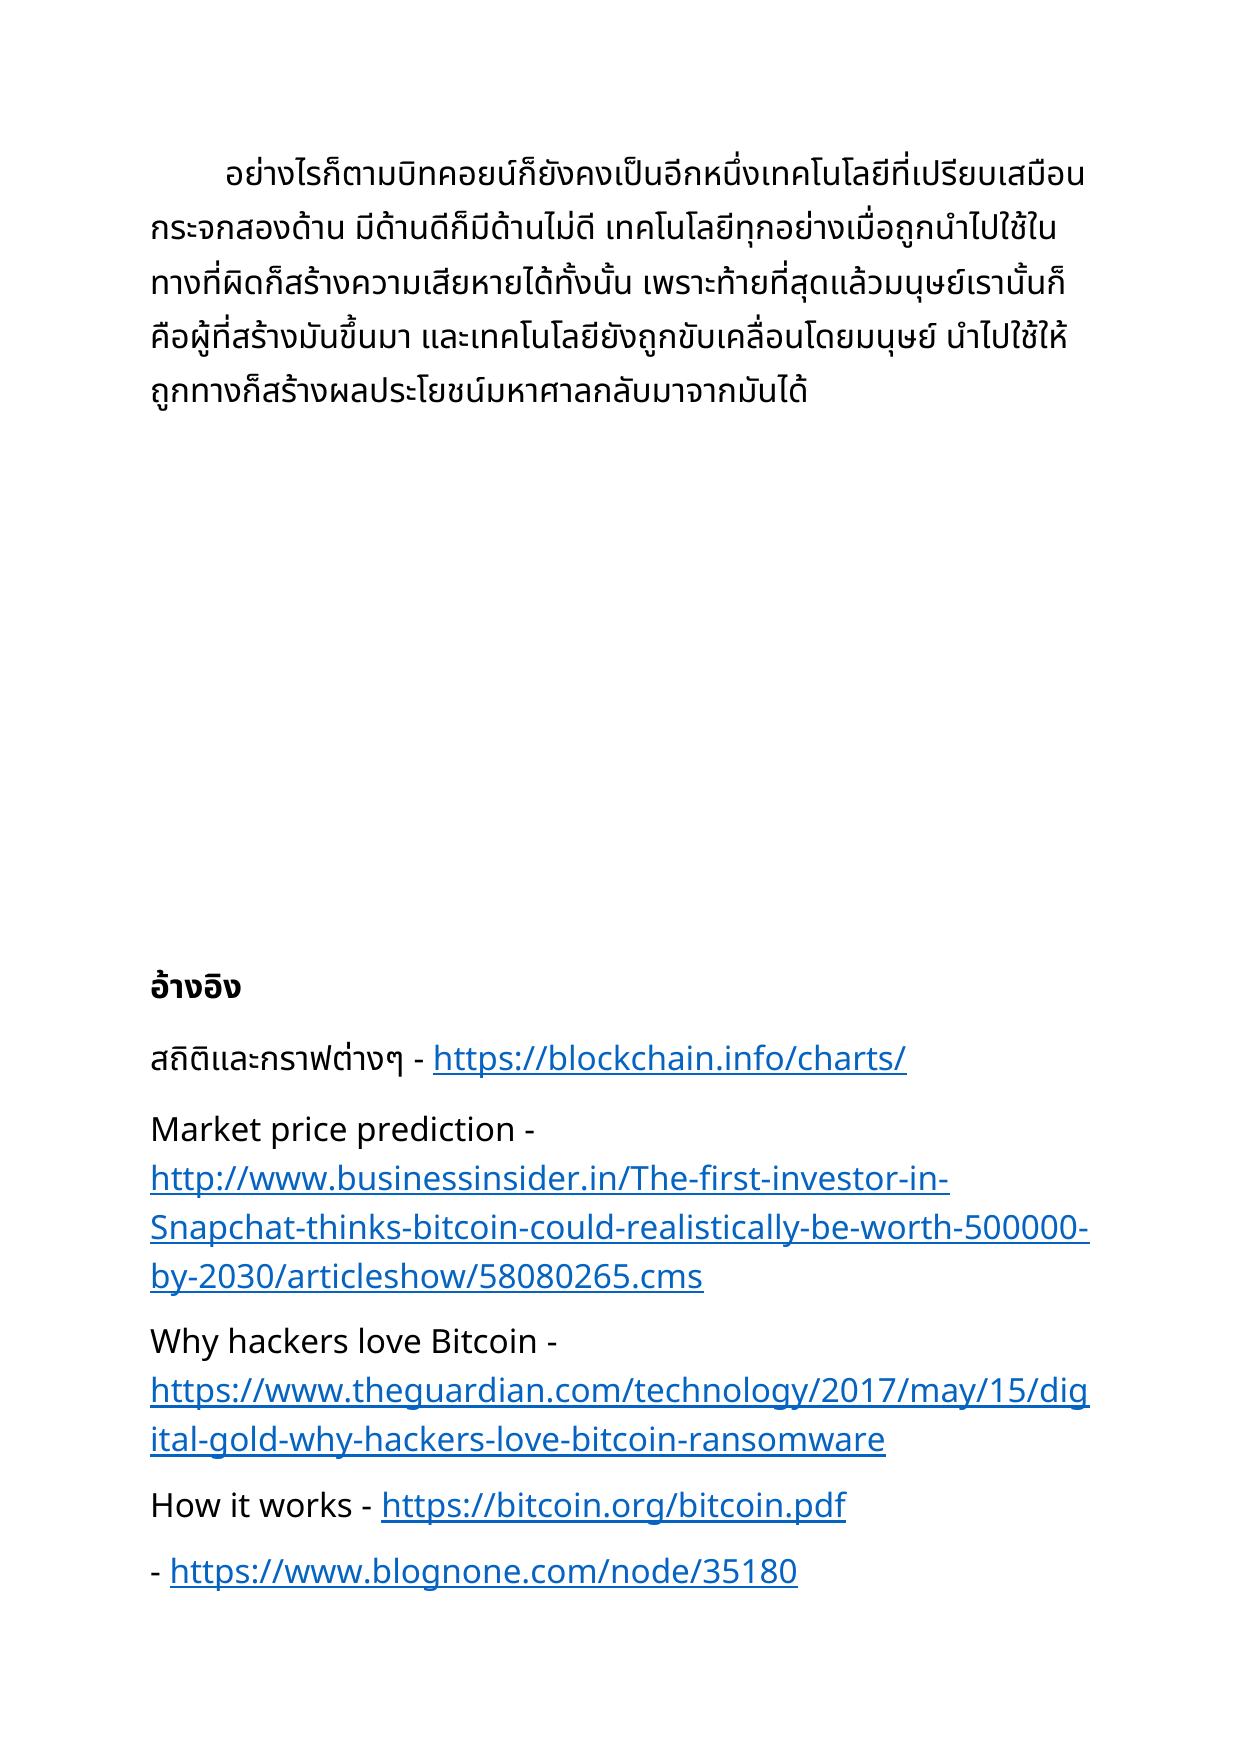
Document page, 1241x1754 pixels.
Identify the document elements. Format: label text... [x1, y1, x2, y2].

text Why hackers love Bitcoin - https://www.theguardian.com/technology/2017/may/15/digital-gold-why-hackers-love-bitcoin-ransomware [150, 1318, 1090, 1405]
text - https://www.blognone.com/node/35180 [150, 1547, 1090, 1593]
text อ้างอิง [150, 963, 1090, 1014]
text Market price prediction - http://www.businessinsider.in/The-first-investor-in-Snapchat-thinks-bitcoin-could-realistically-be-worth-500000-by-2030/articleshow/58080265.cms [150, 1244, 1090, 1298]
text Market price prediction - http://www.businessinsider.in/The-first-investor-in-Snapchat-thinks-bitcoin-could-realistically-be-worth-500000-by-2030/articleshow/58080265.cms [150, 1106, 1090, 1242]
text How it works - https://bitcoin.org/bitcoin.pdf [150, 1482, 1090, 1527]
text Why hackers love Bitcoin - https://www.theguardian.com/technology/2017/may/15/digital-gold-why-hackers-love-bitcoin-ransomware [150, 1408, 1090, 1462]
text อย่างไรก็ตามบิทคอยน์ก็ยังคงเป็นอีกหนึ่งเทคโนโลยีที่เปรียบเสมือนกระจกสองด้าน มีด้านดีก็มีด้านไม่ดี เทคโนโลยีทุกอย่างเมื่อถูกนำไปใช้ในทางที่ผิดก็สร้างความเสียหายได้ทั้งนั้น เพราะท้ายที่สุดแล้วมนุษย์เรานั้นก็คือผู้ที่สร้างมันขึ้นมา และเทคโนโลยียังถูกขับเคลื่อนโดยมนุษย์ นำไปใช้ให้ถูกทางก็สร้างผลประโยชน์มหาศาลกลับมาจากมันได้ [150, 150, 1090, 418]
text สถิติและกราฟต่างๆ - https://blockchain.info/charts/ [150, 1034, 1090, 1085]
